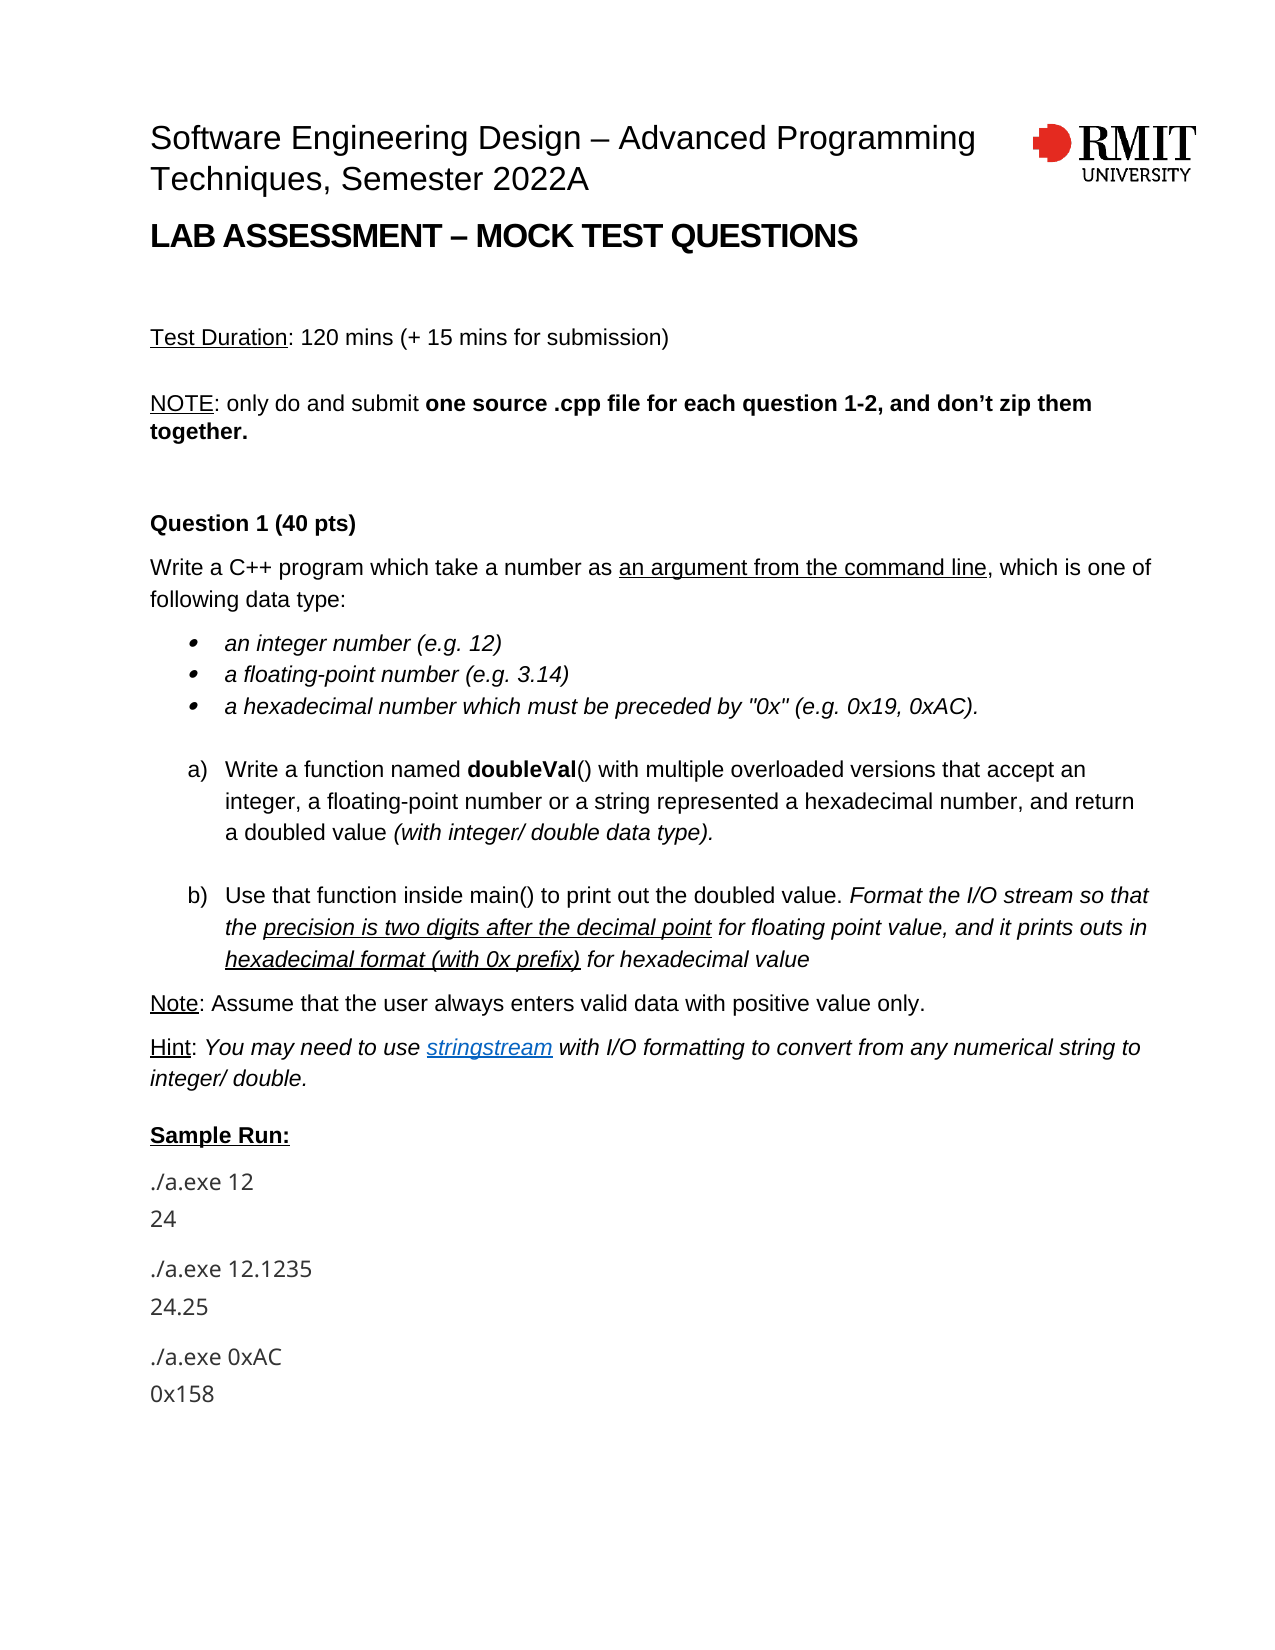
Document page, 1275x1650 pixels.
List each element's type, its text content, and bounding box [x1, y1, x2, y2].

list Write a function named doubleVal() with multiple overloaded versions that accept an integer, a floating-point number or a string represented a hexadecimal number, and return a doubled value (with integer/ double data type). [187, 756, 1152, 846]
list an integer number (e.g. 12) [187, 630, 1152, 656]
text Sample Run: [150, 1122, 1152, 1148]
list a floating-point number (e.g. 3.14) [187, 661, 1152, 688]
list Use that function inside main() to print out the doubled value. Format the I/O stream so that the precision is two digits after the decimal point for floating point value, and it prints outs in hexadecimal format (with 0x prefix) for hexadecimal value [187, 882, 1152, 972]
text ./a.exe 0xAC 0x158 [150, 1341, 1152, 1409]
text Test Duration: 120 mins (+ 15 mins for submission) [150, 324, 1152, 351]
text Write a C++ program which take a number as an argument from the command line, which is one of following data type: [150, 554, 1152, 612]
title LAB ASSESSMENT – MOCK TEST QUESTIONS [150, 216, 1152, 255]
text NOTE: only do and submit one source .cpp file for each question 1-2, and don’t zip them together. [150, 390, 1152, 444]
picture [1032, 123, 1197, 182]
text ./a.exe 12.1235 24.25 [150, 1253, 1152, 1322]
text ./a.exe 12 24 [150, 1166, 1152, 1234]
text Software Engineering Design – Advanced Programming Techniques, Semester 2022A [150, 118, 1152, 197]
text Note: Assume that the user always enters valid data with positive value only. [150, 989, 1152, 1016]
text Hint: You may need to use stringstream with I/O formatting to convert from any numerical string to integer/ double. [150, 1034, 1152, 1092]
text Question 1 (40 pts) [150, 510, 1152, 536]
list a hexadecimal number which must be preceded by "0x" (e.g. 0x19, 0xAC). [187, 693, 1152, 719]
